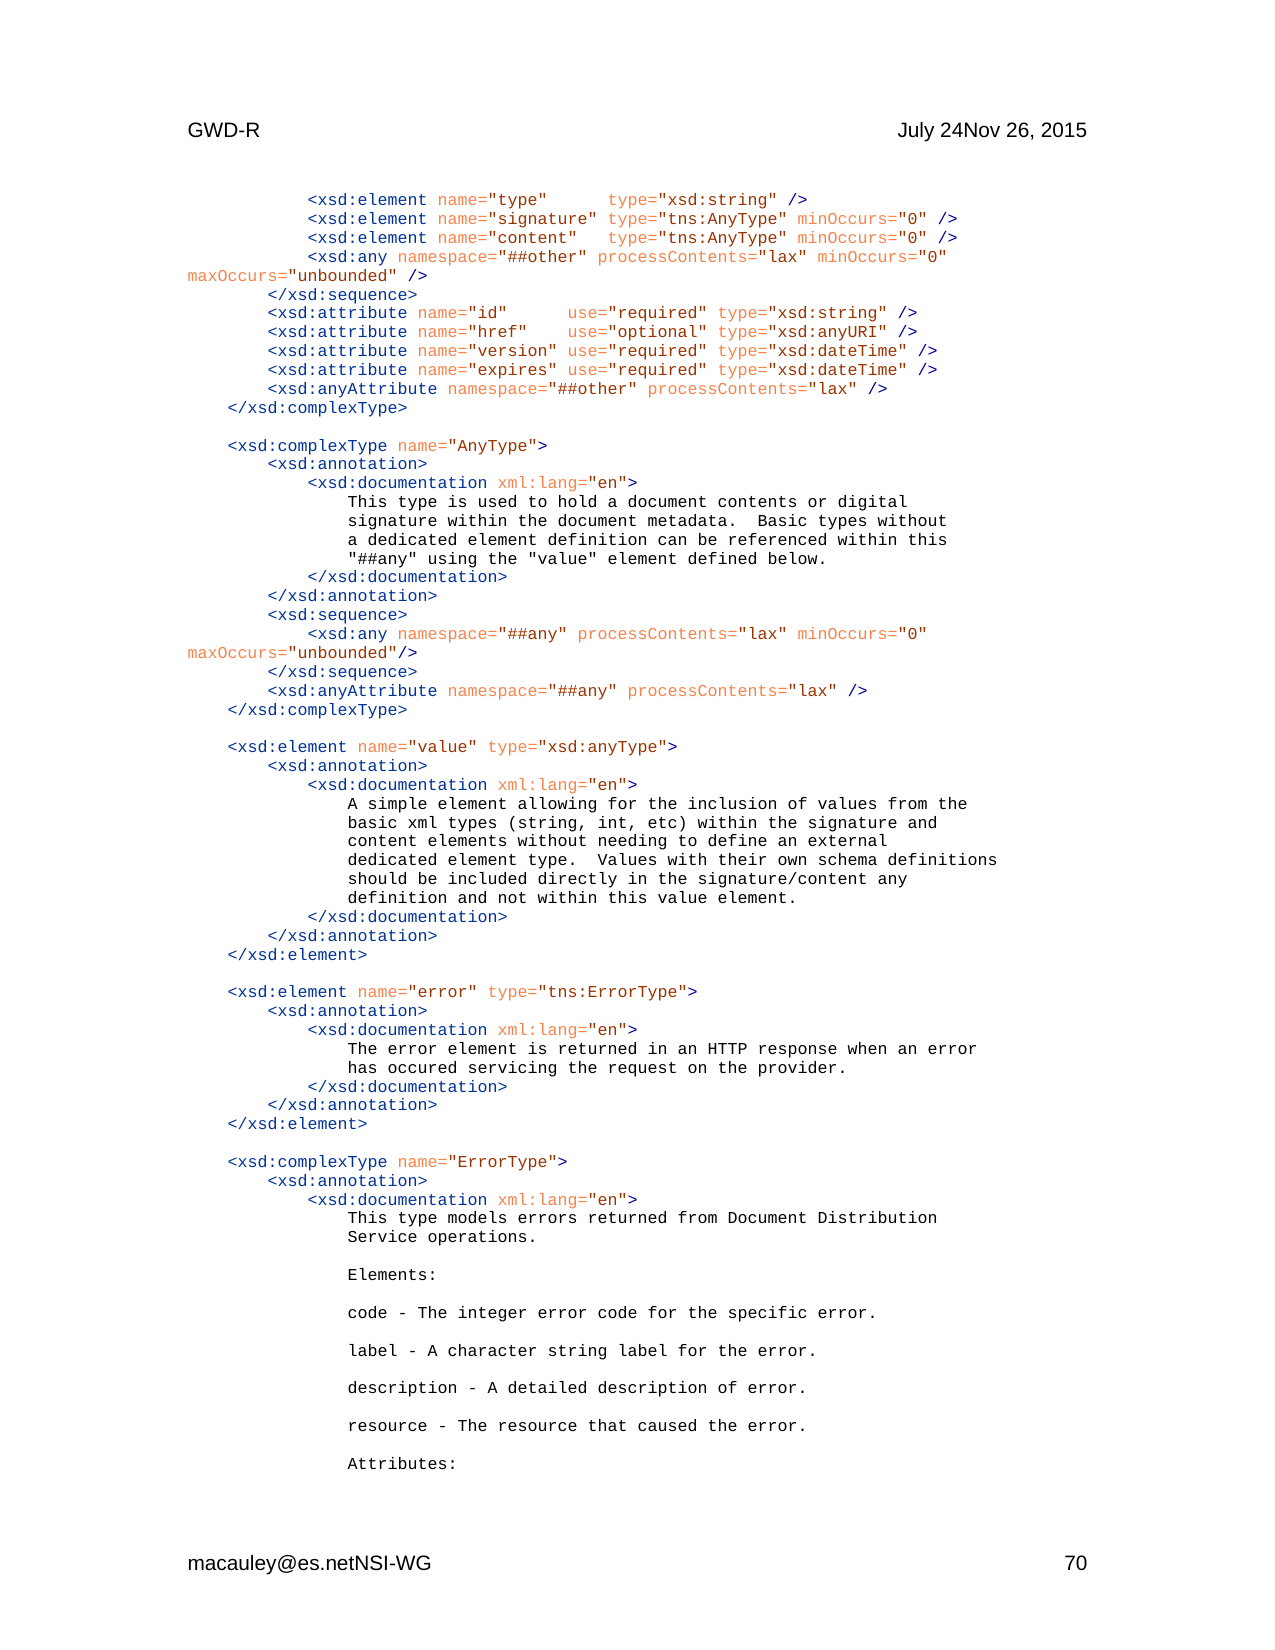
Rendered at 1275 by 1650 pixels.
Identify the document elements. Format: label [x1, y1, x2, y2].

text [187, 192, 1088, 1493]
